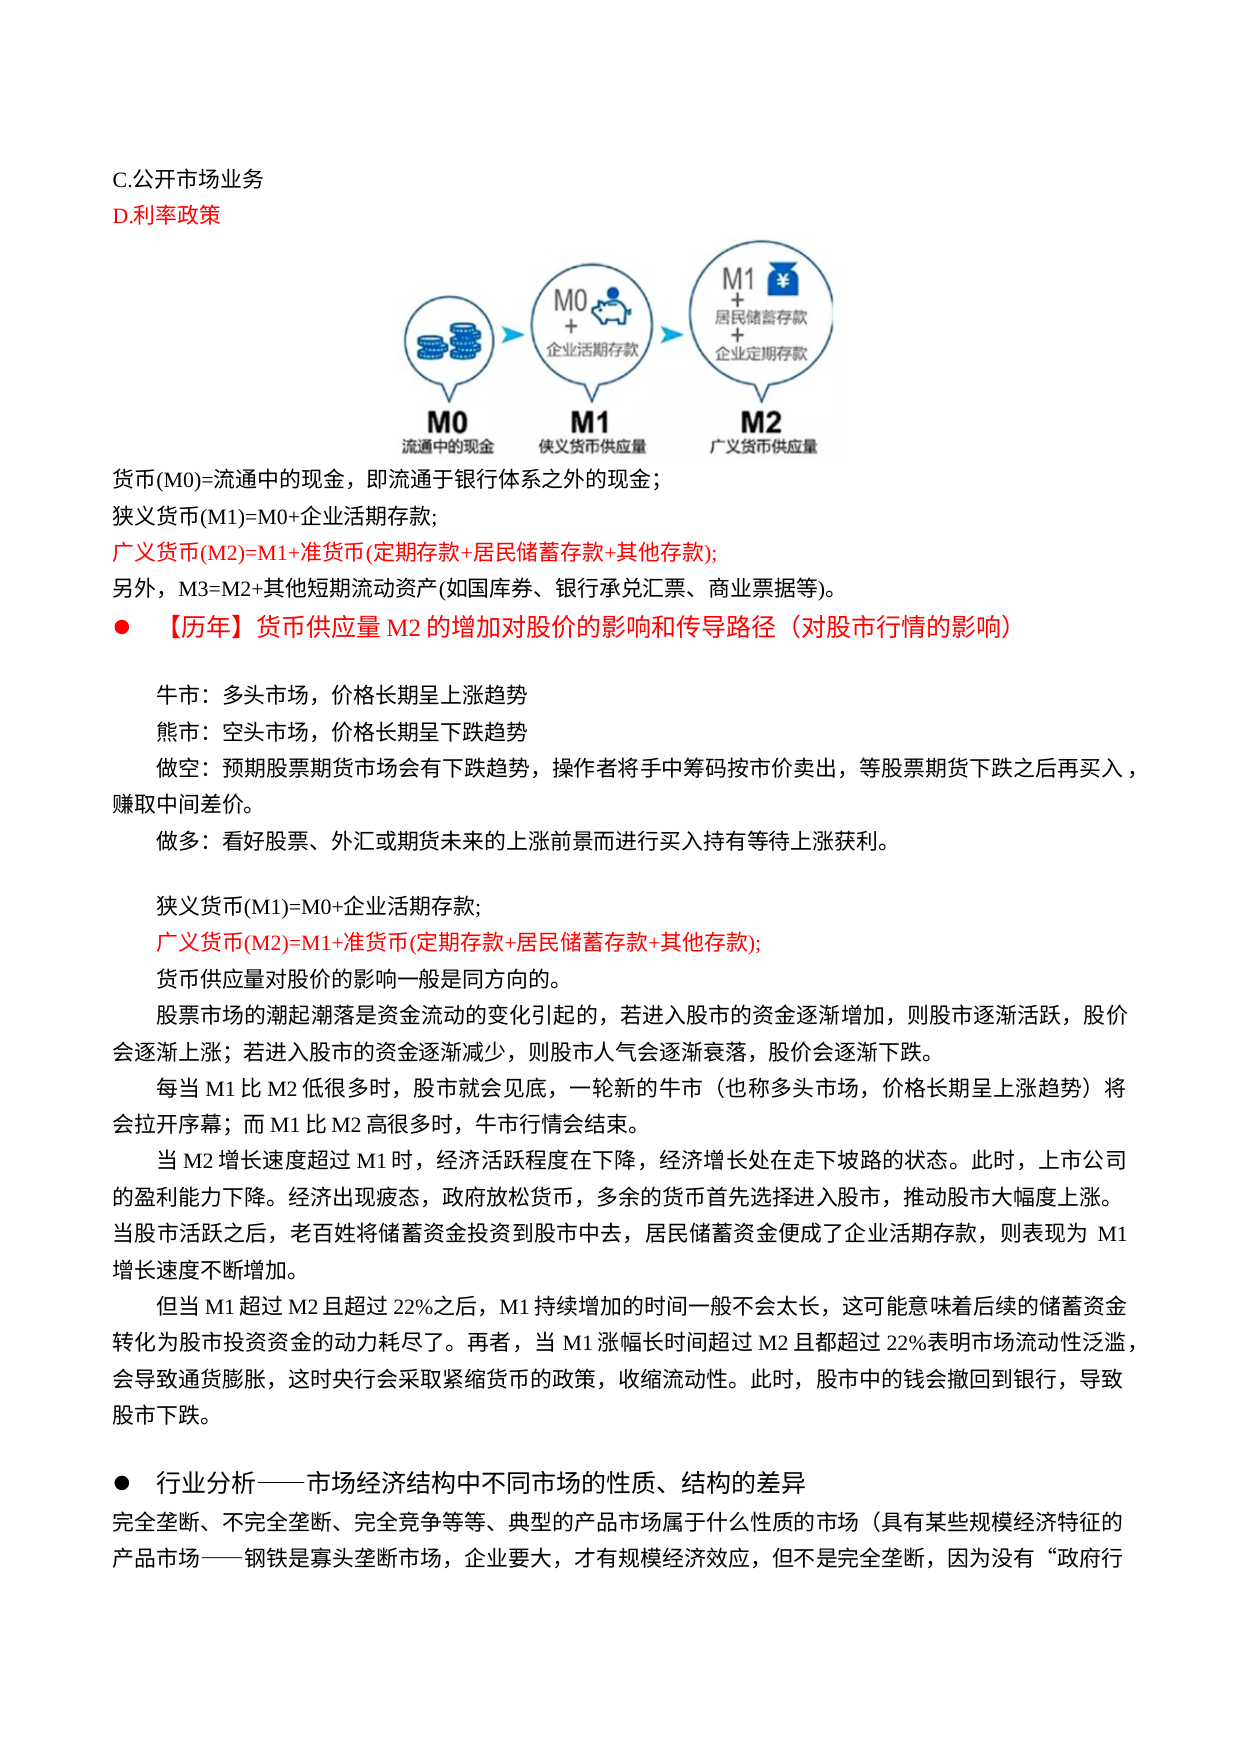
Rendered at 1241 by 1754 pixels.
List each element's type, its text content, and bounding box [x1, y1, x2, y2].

text 广义货币(M2)=M1+准货币(定期存款+居民储蓄存款+其他存款); [112, 535, 1128, 567]
list 行业分析——市场经济结构中不同市场的性质、结构的差异 [112, 1463, 1128, 1499]
list 狭义货币(M1)=M0+企业活期存款; [156, 889, 1128, 921]
text 当M2增长速度超过M1时，经济活跃程度在下降，经济增长处在走下坡路的状态。此时，上市公司的盈利能力下降。经济出现疲态，政府放松货币，多余的货币首先选择进入股市，推动股市大幅度上涨。当股市活跃之后，老百姓将储蓄资金投资到股市中去，居民储蓄资金便成了企业活期存款，则表现为M1增长速度不断增加。 [112, 1143, 1128, 1284]
text 每当M1比M2低很多时，股市就会见底，一轮新的牛市（也称多头市场，价格长期呈上涨趋势）将会拉开序幕；而M1比M2高很多时，牛市行情会结束。 [112, 1071, 1128, 1139]
text 做空：预期股票期货市场会有下跌趋势，操作者将手中筹码按市价卖出，等股票期货下跌之后再买入，赚取中间差价。 [112, 751, 1128, 819]
list 【历年】货币供应量M2的增加对股价的影响和传导路径（对股市行情的影响） [112, 608, 1128, 644]
text D.利率政策 [112, 198, 1128, 230]
text 另外，M3=M2+其他短期流动资产(如国库券、银行承兑汇票、商业票据等)。 [112, 571, 1128, 603]
text 但当M1超过M2且超过22%之后，M1持续增加的时间一般不会太长，这可能意味着后续的储蓄资金转化为股市投资资金的动力耗尽了。再者，当M1涨幅长时间超过M2且都超过22%表明市场流动性泛滥，会导致通货膨胀，这时央行会采取紧缩货币的政策，收缩流动性。此时，股市中的钱会撤回到银行，导致股市下跌。 [112, 1289, 1128, 1430]
text 做多：看好股票、外汇或期货未来的上涨前景而进行买入持有等待上涨获利。 [112, 824, 1128, 855]
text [112, 1505, 1128, 1573]
list 熊市：空头市场，价格长期呈下跌趋势 [156, 715, 1128, 746]
text 狭义货币(M1)=M0+企业活期存款; [112, 499, 1128, 530]
text 货币(M0)=流通中的现金，即流通于银行体系之外的现金； [112, 462, 1128, 494]
text 货币供应量对股价的影响一般是同方向的。 [112, 962, 1128, 993]
picture [396, 234, 844, 459]
text C.公开市场业务 [112, 162, 1128, 194]
list 牛市：多头市场，价格长期呈上涨趋势 [156, 678, 1128, 710]
text 股票市场的潮起潮落是资金流动的变化引起的，若进入股市的资金逐渐增加，则股市逐渐活跃，股价会逐渐上涨；若进入股市的资金逐渐减少，则股市人气会逐渐衰落，股价会逐渐下跌。 [112, 998, 1128, 1066]
list 广义货币(M2)=M1+准货币(定期存款+居民储蓄存款+其他存款); [156, 925, 1128, 957]
